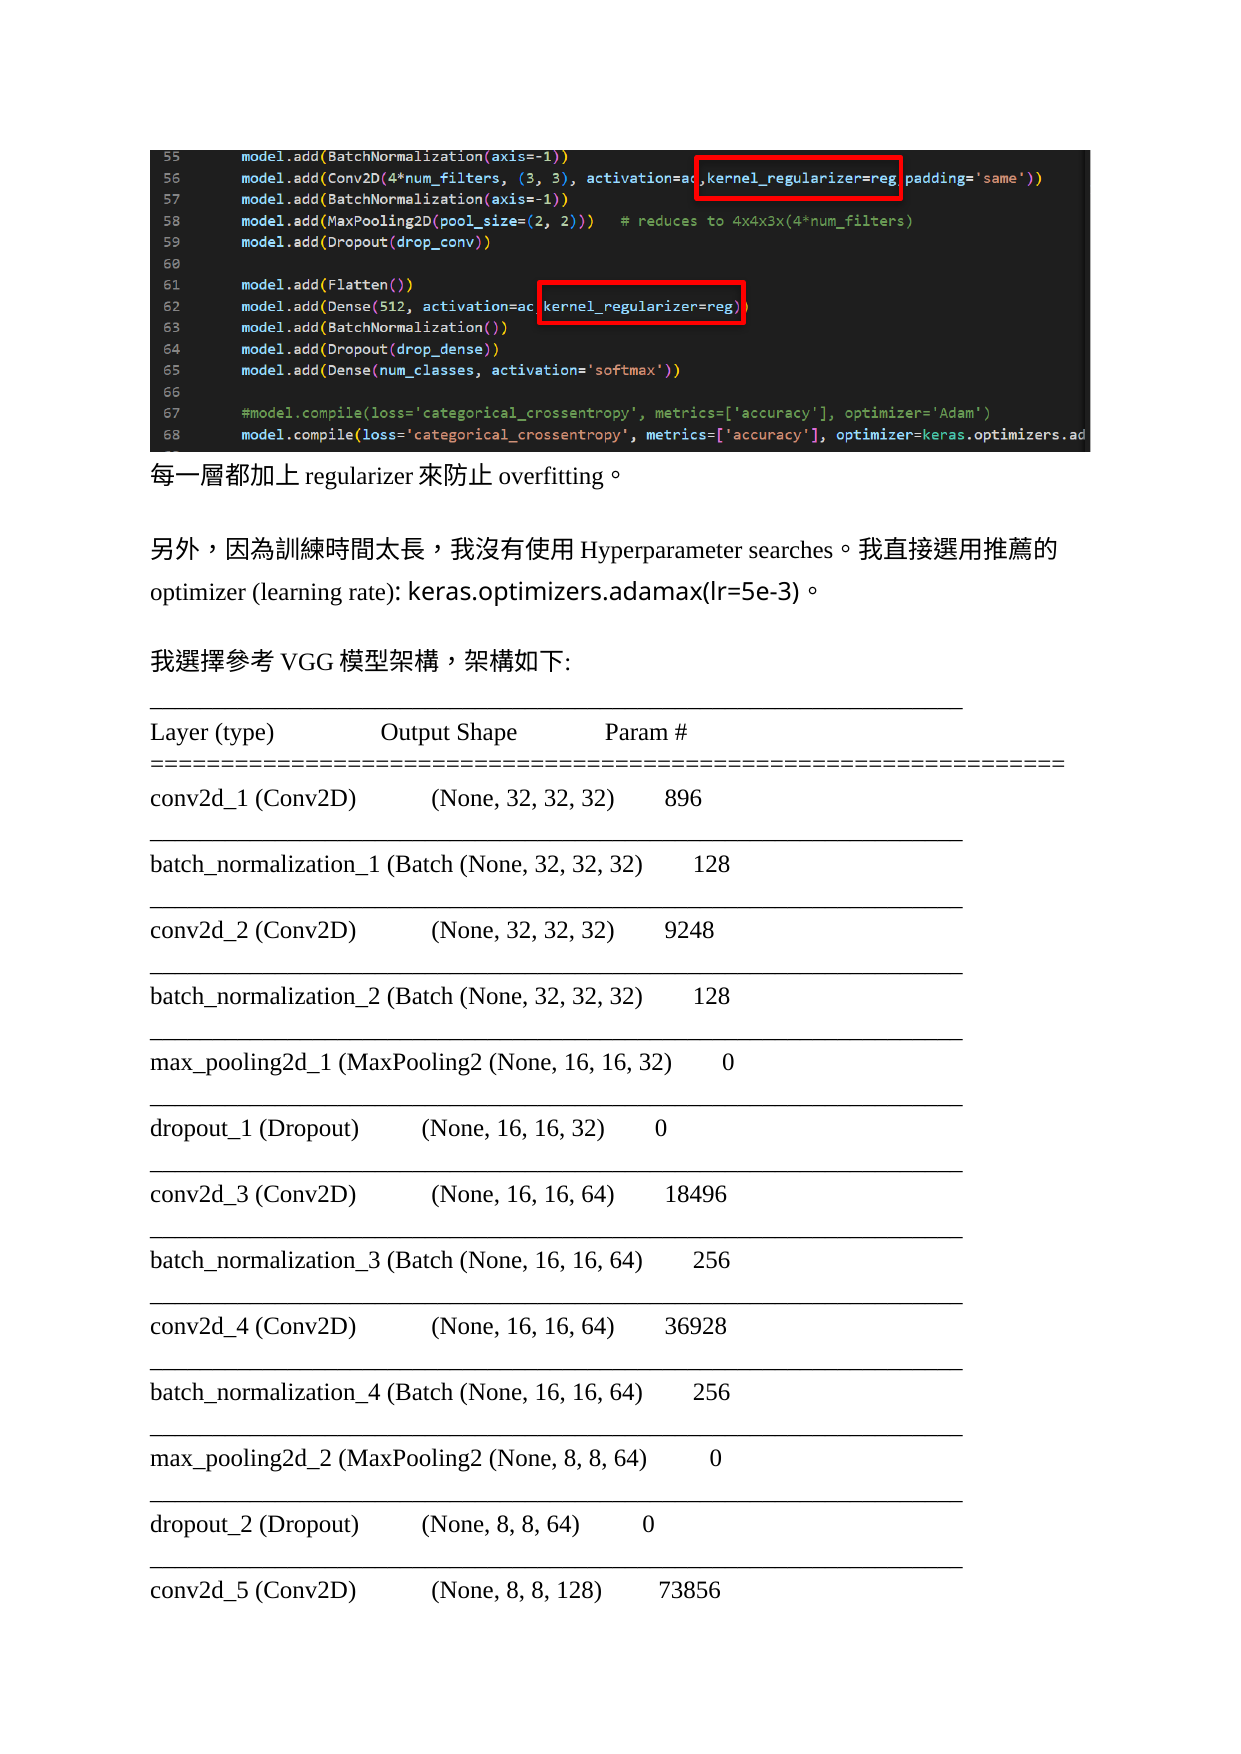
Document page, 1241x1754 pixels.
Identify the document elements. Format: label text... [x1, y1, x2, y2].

text _________________________________________________________________ [150, 1146, 1090, 1174]
text _________________________________________________________________ [150, 683, 1090, 712]
text _________________________________________________________________ [150, 1410, 1090, 1439]
text conv2d_4 (Conv2D) (None, 16, 16, 64) 36928 [150, 1311, 1090, 1340]
text 另外，因為訓練時間太長，我沒有使用Hyperparameter searches。我直接選用推薦的optimizer (learning rate): keras.optimizers.adamax(lr=5e-3)。 [150, 530, 1090, 638]
text conv2d_2 (Conv2D) (None, 32, 32, 32) 9248 [150, 915, 1090, 943]
text conv2d_5 (Conv2D) (None, 8, 8, 128) 73856 [150, 1575, 1090, 1604]
text 我選擇參考VGG模型架構，架構如下: [150, 642, 1090, 678]
text conv2d_3 (Conv2D) (None, 16, 16, 64) 18496 [150, 1179, 1090, 1208]
text batch_normalization_2 (Batch (None, 32, 32, 32) 128 [150, 981, 1090, 1009]
text _________________________________________________________________ [150, 816, 1090, 844]
text _________________________________________________________________ [150, 1212, 1090, 1241]
text _________________________________________________________________ [150, 882, 1090, 910]
text _________________________________________________________________ [150, 948, 1090, 976]
text _________________________________________________________________ [150, 1278, 1090, 1307]
text batch_normalization_1 (Batch (None, 32, 32, 32) 128 [150, 849, 1090, 877]
text _________________________________________________________________ [150, 1080, 1090, 1108]
text batch_normalization_4 (Batch (None, 16, 16, 64) 256 [150, 1377, 1090, 1406]
text max_pooling2d_1 (MaxPooling2 (None, 16, 16, 32) 0 [150, 1047, 1090, 1076]
text _________________________________________________________________ [150, 1344, 1090, 1373]
text max_pooling2d_2 (MaxPooling2 (None, 8, 8, 64) 0 [150, 1443, 1090, 1472]
text dropout_2 (Dropout) (None, 8, 8, 64) 0 [150, 1509, 1090, 1538]
text conv2d_1 (Conv2D) (None, 32, 32, 32) 896 [150, 783, 1090, 811]
text ================================================================= [150, 749, 1090, 778]
text 每一層都加上regularizer來防止overfitting。 [150, 455, 1090, 491]
text Layer (type) Output Shape Param # [150, 717, 1090, 745]
text _________________________________________________________________ [150, 1014, 1090, 1042]
text batch_normalization_3 (Batch (None, 16, 16, 64) 256 [150, 1245, 1090, 1274]
picture [150, 150, 1091, 452]
text dropout_1 (Dropout) (None, 16, 16, 32) 0 [150, 1113, 1090, 1142]
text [150, 1476, 1090, 1505]
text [150, 1542, 1090, 1571]
